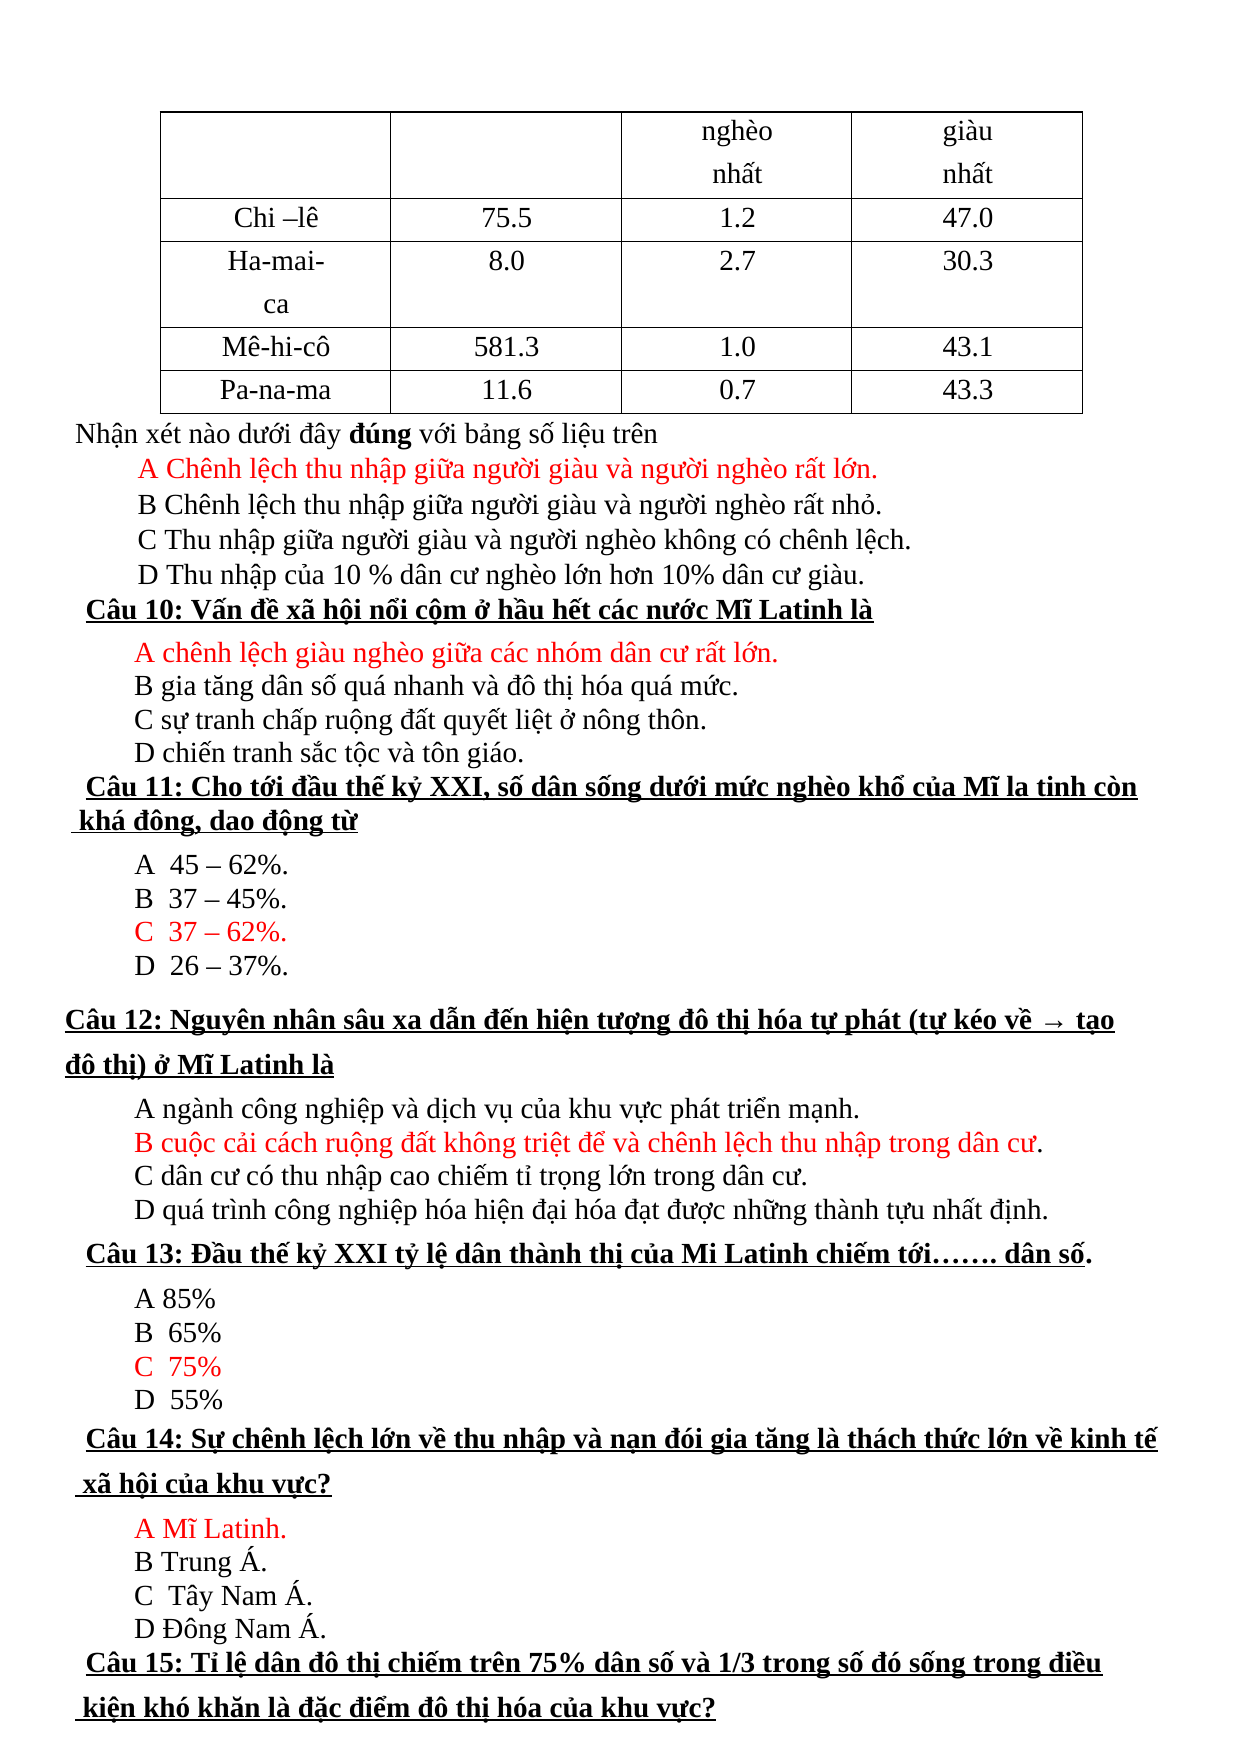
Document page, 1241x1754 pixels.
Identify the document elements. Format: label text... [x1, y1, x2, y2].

table_header [161, 113, 390, 198]
text B cuộc cải cách ruộng đất không triệt để và chênh lệch thu nhập trong dân cư. C dân cư có thu nhập cao chiếm tỉ trọng lớn trong dân cư. [134, 1125, 1060, 1192]
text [134, 1578, 331, 1645]
table_cell 43.1 [852, 328, 1082, 370]
subtitle Câu 14: Sự chênh lệch lớn về thu nhập và nạn đói gia tăng là thách thức lớn về kinh tế [75, 1421, 1176, 1455]
text C Thu nhập giữa người giàu và người nghèo không có chênh lệch. D Thu nhập của 10 % dân cư nghèo lớn hơn 10% dân cư giàu. [137, 522, 930, 591]
table_cell 43.3 [852, 371, 1082, 413]
table_header giàu nhất [852, 113, 1082, 198]
text B 37 – 45%. [64, 881, 357, 914]
table_cell 11.6 [391, 371, 621, 413]
text khá đông, dao động từ [64, 803, 365, 836]
text D quá trình công nghiệp hóa hiện đại hóa đạt được những thành tựu nhất định. [134, 1192, 1176, 1226]
text kiện khó khăn là đặc điểm đô thị hóa của khu vực? [75, 1690, 1176, 1724]
text B 65% [134, 1315, 1176, 1348]
text C sự tranh chấp ruộng đất quyết liệt ở nông thôn. D chiến tranh sắc tộc và tôn giáo. [134, 702, 726, 769]
table_cell Mê-hi-cô [161, 328, 390, 370]
subtitle Câu 11: Cho tới đầu thế kỷ XXI, số dân sống dưới mức nghèo khổ của Mĩ la tinh còn [75, 769, 1176, 803]
table_cell Chi –lê [161, 199, 390, 241]
table_cell 581.3 [391, 328, 621, 370]
table_header nghèo nhất [622, 113, 851, 198]
text A 45 – 62%. [64, 847, 358, 881]
table_cell 2.7 [622, 242, 851, 327]
table_cell 8.0 [391, 242, 621, 327]
text A Mĩ Latinh. B Trung Á. [134, 1511, 757, 1578]
text C 37 – 62%. [64, 914, 357, 948]
text xã hội của khu vực? [75, 1466, 1176, 1500]
subtitle Câu 15: Tỉ lệ dân đô thị chiếm trên 75% dân số và 1/3 trong số đó sống trong điều [75, 1645, 1176, 1679]
subtitle Câu 10: Vấn đề xã hội nổi cộm ở hầu hết các nước Mĩ Latinh là [75, 592, 1176, 626]
table_header [391, 113, 621, 198]
text A Chênh lệch thu nhập giữa người giàu và người nghèo rất lớn. B Chênh lệch thu nhập giữa người giàu và người nghèo rất nhỏ. [137, 452, 887, 520]
table_cell 30.3 [852, 242, 1082, 327]
text D 55% [134, 1382, 1176, 1416]
text A chênh lệch giàu nghèo giữa các nhóm dân cư rất lớn. B gia tăng dân số quá nhanh và đô thị hóa quá mức. [134, 635, 796, 702]
table_cell 1.0 [622, 328, 851, 370]
table_cell Pa-na-ma [161, 371, 390, 413]
subtitle Câu 13: Đầu thế kỷ XXI tỷ lệ dân thành thị của Mi Latinh chiếm tới……. dân số. [75, 1237, 1176, 1270]
table_cell 47.0 [852, 199, 1082, 241]
text A 85% [134, 1281, 1176, 1315]
text D 26 – 37%. [64, 948, 358, 981]
table_cell Ha-mai-ca [161, 242, 390, 327]
table_cell 0.7 [622, 371, 851, 413]
text Nhận xét nào dưới đây đúng với bảng số liệu trên [75, 416, 1176, 449]
table_cell 75.5 [391, 199, 621, 241]
text C 75% [134, 1349, 1176, 1382]
text A ngành công nghiệp và dịch vụ của khu vực phát triển mạnh. [134, 1091, 1176, 1125]
table_cell 1.2 [622, 199, 851, 241]
subtitle Câu 12: Nguyên nhân sâu xa dẫn đến hiện tượng đô thị hóa tự phát (tự kéo về → tạo đô thị) ở Mĩ Latinh là [64, 1002, 1118, 1080]
